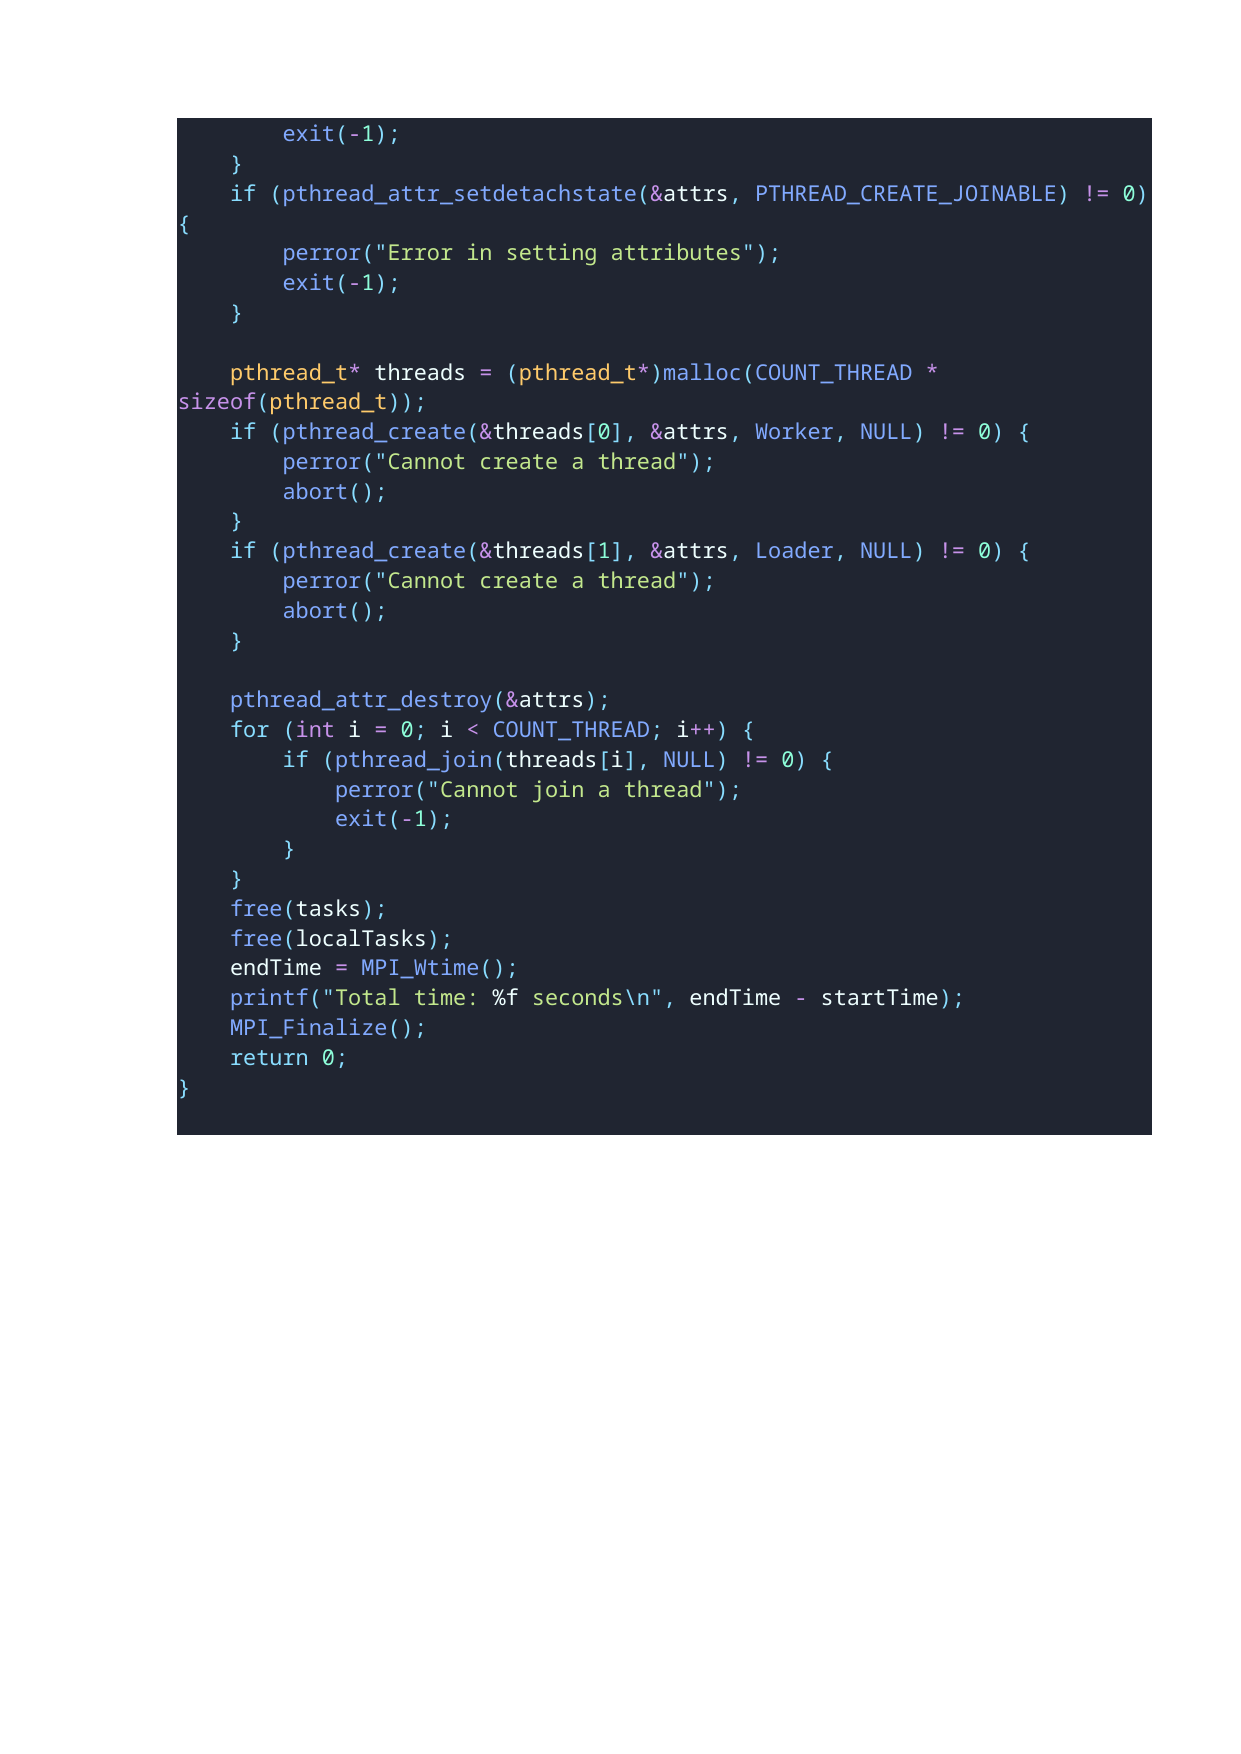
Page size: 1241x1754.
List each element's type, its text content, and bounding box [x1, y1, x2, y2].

text } [177, 624, 1152, 654]
text perror("Cannot create a thread"); [177, 565, 1152, 595]
text if (pthread_create(&threads[1], &attrs, Loader, NULL) != 0) { [177, 535, 1152, 565]
text perror("Error in setting attributes"); [177, 237, 1152, 267]
text perror("Cannot join a thread"); [177, 773, 1152, 803]
text abort(); [177, 476, 1152, 505]
text MPI_Finalize(); [177, 1012, 1152, 1042]
text exit(-1); [177, 118, 1152, 148]
text } [177, 863, 1152, 893]
text endTime = MPI_Wtime(); [177, 952, 1152, 982]
text free(localTasks); [177, 922, 1152, 952]
text exit(-1); [177, 267, 1152, 297]
text } [177, 148, 1152, 178]
text } [177, 1071, 1152, 1101]
text printf("Total time: %f seconds\n", endTime - startTime); [177, 982, 1152, 1012]
text if (pthread_attr_setdetachstate(&attrs, PTHREAD_CREATE_JOINABLE) != 0) { [177, 178, 1152, 237]
text } [177, 505, 1152, 535]
text pthread_t* threads = (pthread_t*)malloc(COUNT_THREAD * sizeof(pthread_t)); [177, 356, 1152, 416]
text abort(); [177, 595, 1152, 624]
text exit(-1); [177, 803, 1152, 833]
text free(tasks); [177, 893, 1152, 922]
text } [177, 833, 1152, 863]
text } [177, 297, 1152, 327]
text if (pthread_join(threads[i], NULL) != 0) { [177, 744, 1152, 773]
text pthread_attr_destroy(&attrs); [177, 684, 1152, 714]
text perror("Cannot create a thread"); [177, 446, 1152, 476]
text if (pthread_create(&threads[0], &attrs, Worker, NULL) != 0) { [177, 416, 1152, 446]
text for (int i = 0; i < COUNT_THREAD; i++) { [177, 714, 1152, 744]
text return 0; [177, 1042, 1152, 1071]
